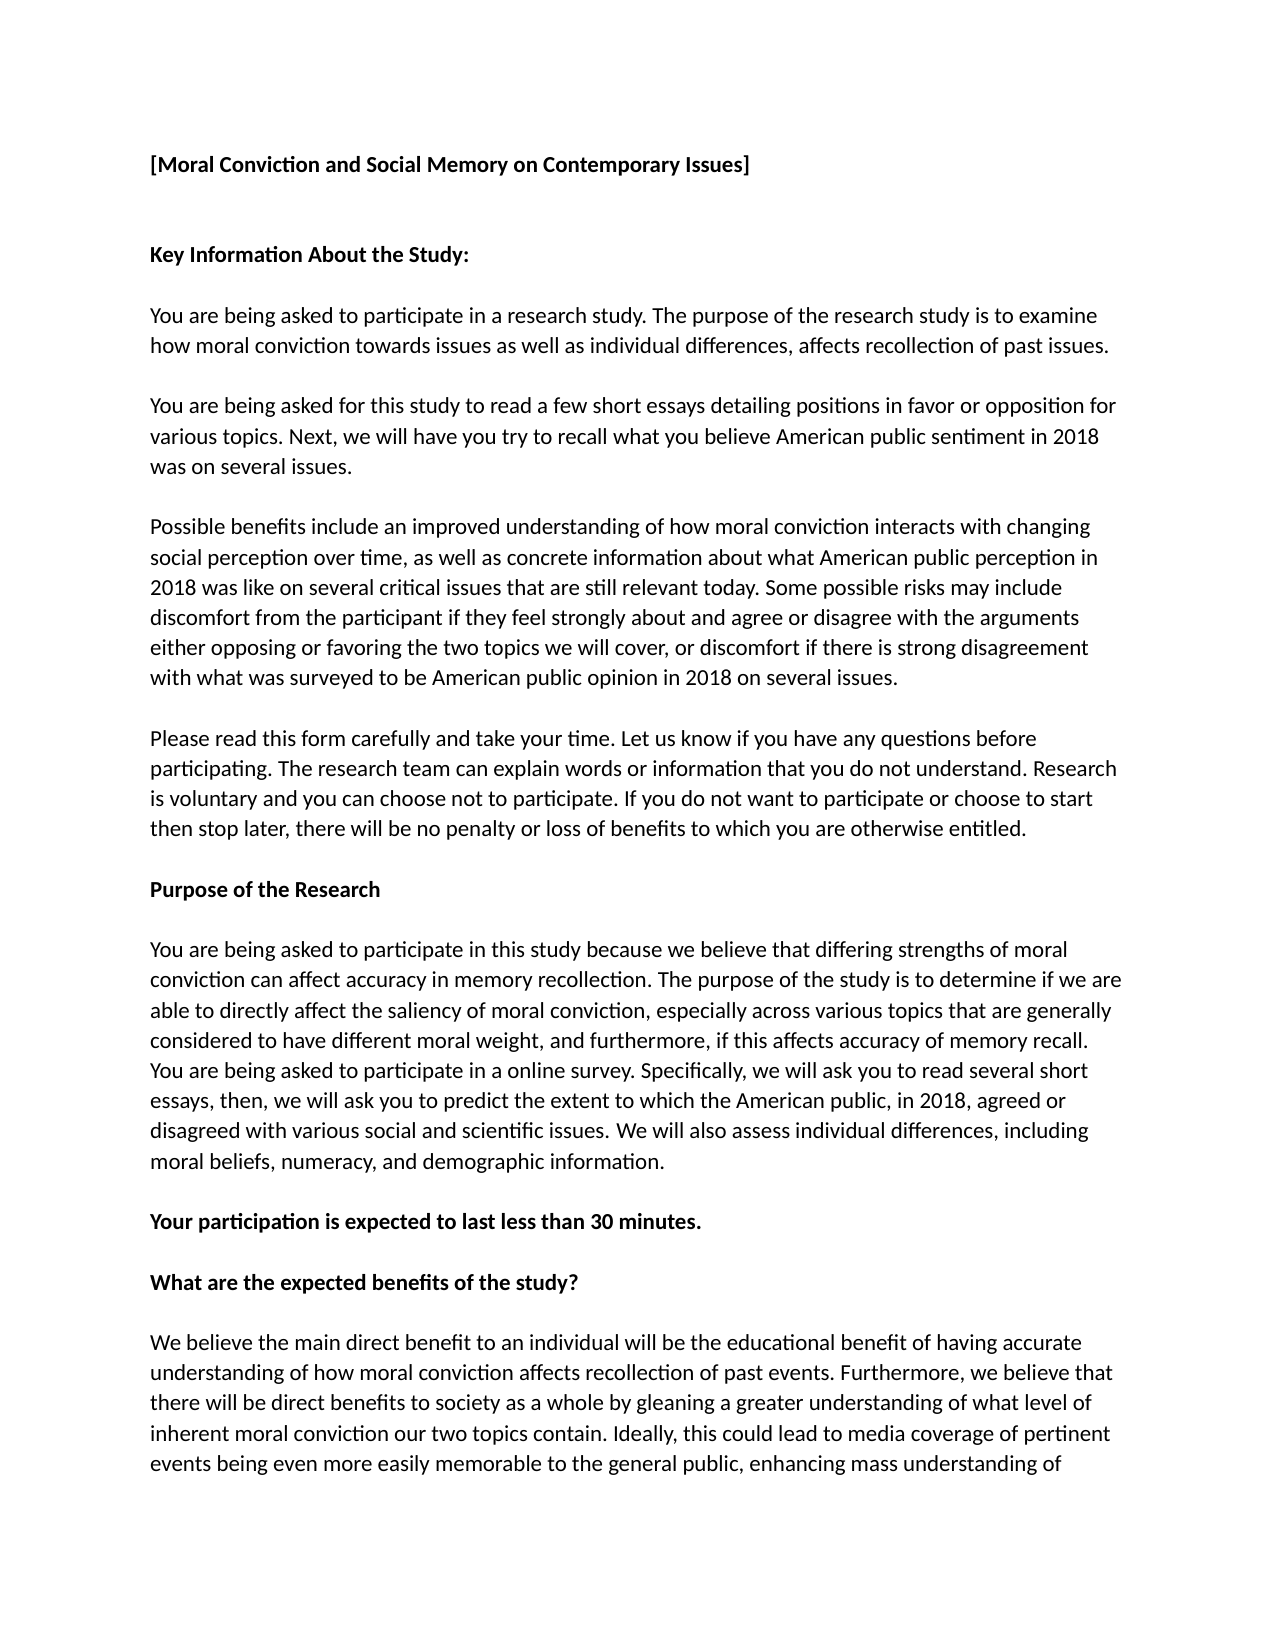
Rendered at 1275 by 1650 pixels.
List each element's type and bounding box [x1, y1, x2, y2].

text [150, 150, 1125, 1477]
